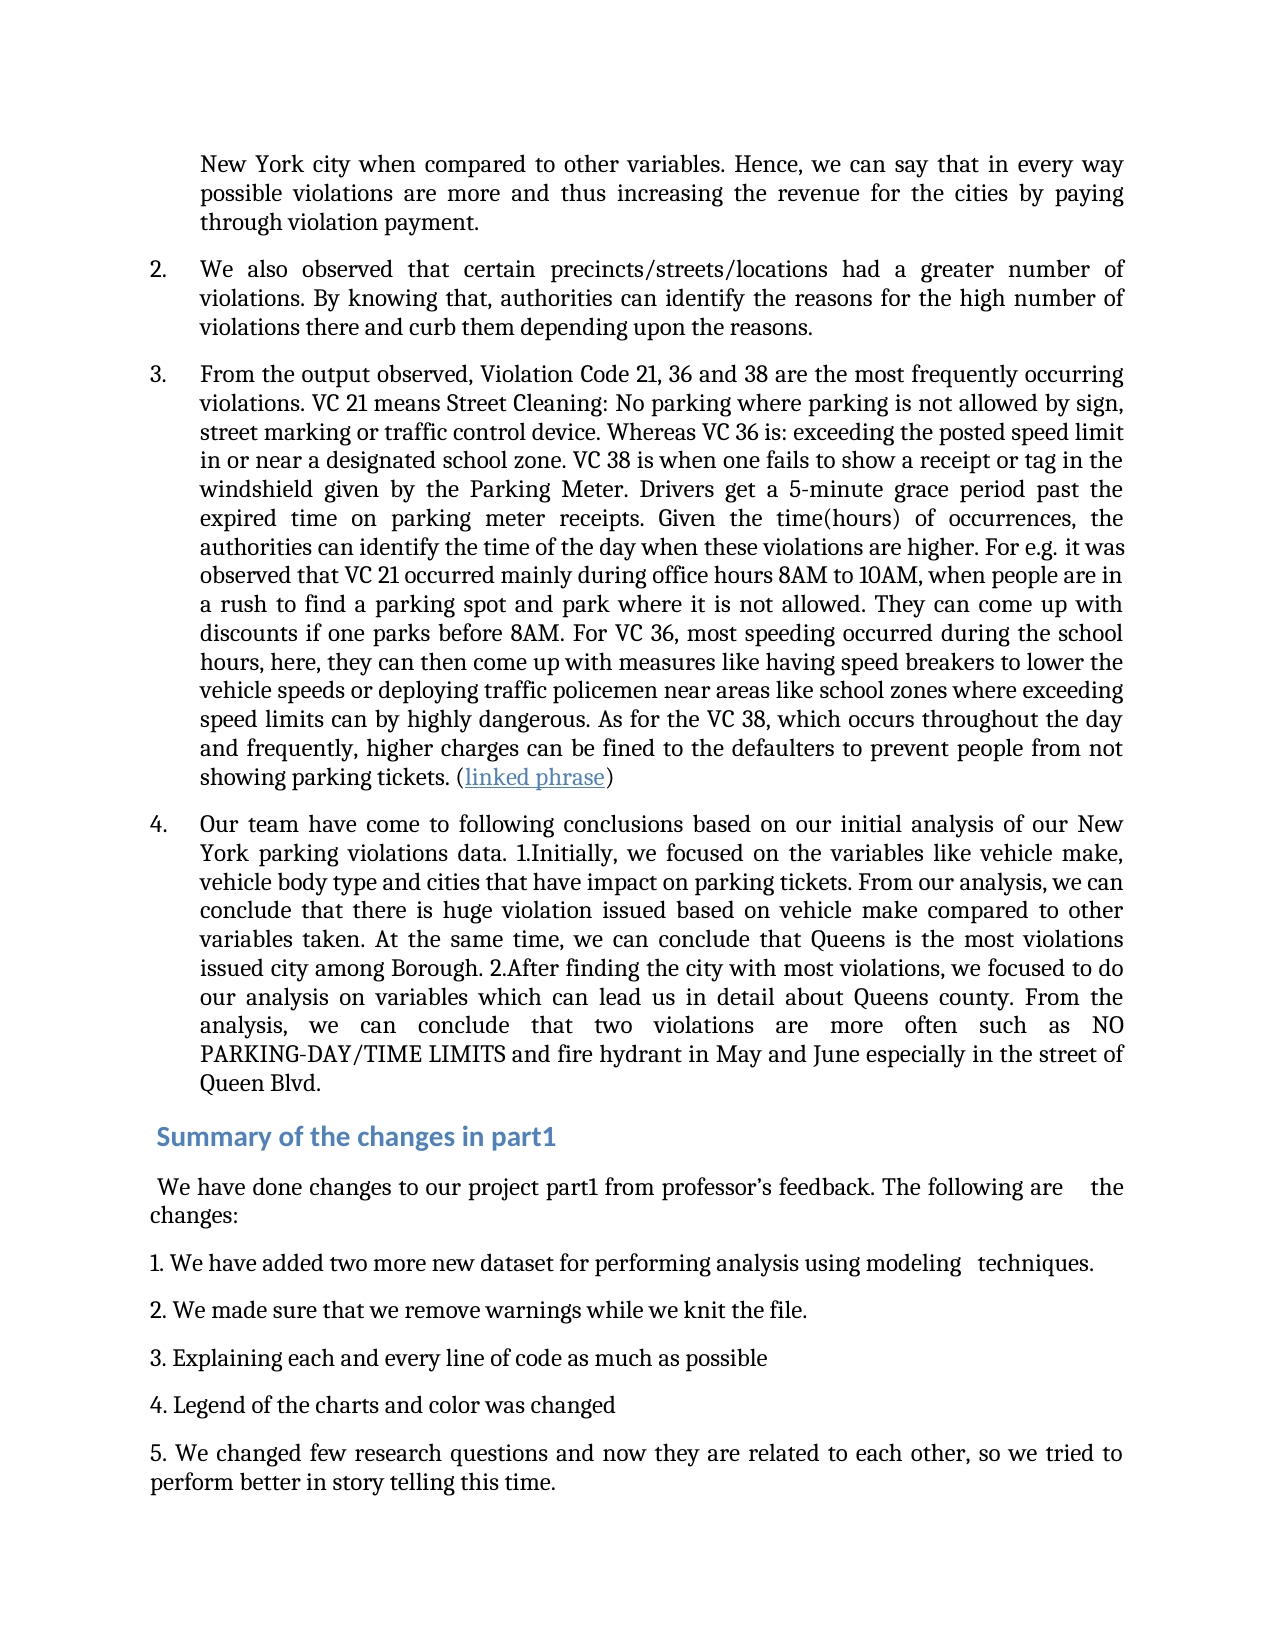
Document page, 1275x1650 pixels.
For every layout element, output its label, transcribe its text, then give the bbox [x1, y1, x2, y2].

text 5. We changed few research questions and now they are related to each other, so we tried to perform better in story telling this time. [150, 1439, 1125, 1496]
text We have done changes to our project part1 from professor’s feedback. The following are the changes: [150, 1173, 1125, 1230]
text 1. We have added two more new dataset for performing analysis using modeling techniques. [150, 1249, 1125, 1278]
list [150, 150, 1125, 236]
text 3. Explaining each and every line of code as much as possible [150, 1344, 1125, 1373]
list We also observed that certain precincts/streets/locations had a greater number of violations. By knowing that, authorities can identify the reasons for the high number of violations there and curb them depending upon the reasons. [150, 255, 1125, 341]
list Our team have come to following conclusions based on our initial analysis of our New York parking violations data. 1.Initially, we focused on the variables like vehicle make, vehicle body type and cities that have impact on parking tickets. From our analysis, we can conclude that there is huge violation issued based on vehicle make compared to other variables taken. At the same time, we can conclude that Queens is the most violations issued city among Borough. 2.After finding the city with most violations, we focused to do our analysis on variables which can lead us in detail about Queens county. From the analysis, we can conclude that two violations are more often such as NO PARKING-DAY/TIME LIMITS and fire hydrant in May and June especially in the street of Queen Blvd. [150, 810, 1125, 1097]
list From the output observed, Violation Code 21, 36 and 38 are the most frequently occurring violations. VC 21 means Street Cleaning: No parking where parking is not allowed by sign, street marking or traffic control device. Whereas VC 36 is: exceeding the posted speed limit in or near a designated school zone. VC 38 is when one fails to show a receipt or tag in the windshield given by the Parking Meter. Drivers get a 5-minute grace period past the expired time on parking meter receipts. Given the time(hours) of occurrences, the authorities can identify the time of the day when these violations are higher. For e.g. it was observed that VC 21 occurred mainly during office hours 8AM to 10AM, when people are in a rush to find a parking spot and park where it is not allowed. They can come up with discounts if one parks before 8AM. For VC 36, most speeding occurred during the school hours, here, they can then come up with measures like having speed breakers to lower the vehicle speeds or deploying traffic policemen near areas like school zones where exceeding speed limits can by highly dangerous. As for the VC 38, which occurs throughout the day and frequently, higher charges can be fined to the defaulters to prevent people from not showing parking tickets. (linked phrase) [150, 360, 1125, 791]
text 2. We made sure that we remove warnings while we knit the file. [150, 1296, 1125, 1325]
subtitle Summary of the changes in part1 [150, 1118, 1125, 1154]
text 4. Legend of the charts and color was changed [150, 1391, 1125, 1420]
